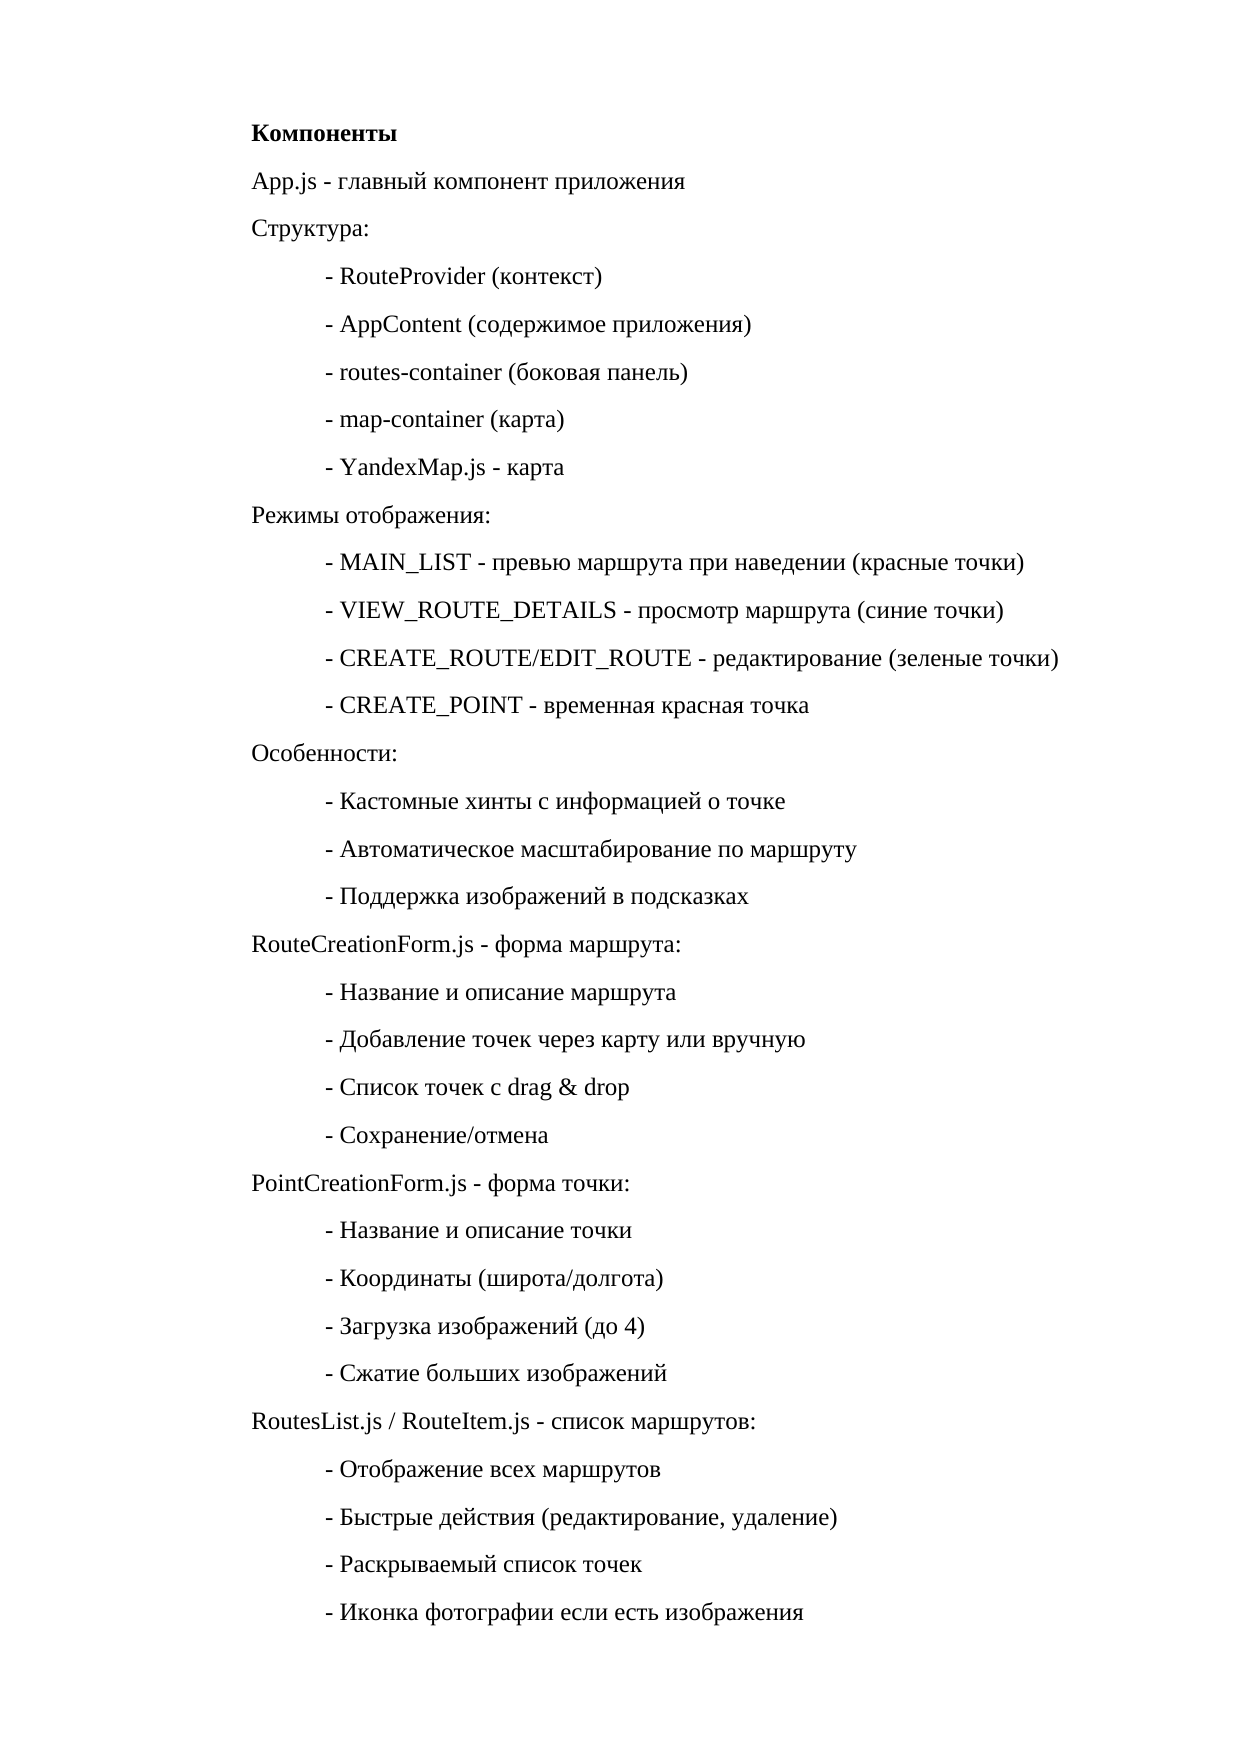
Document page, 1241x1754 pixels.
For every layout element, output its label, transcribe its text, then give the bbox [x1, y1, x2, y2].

text - Список точек с drag & drop [251, 1072, 1152, 1101]
text - Раскрываемый список точек [251, 1549, 1152, 1578]
text - Название и описание точки [251, 1215, 1152, 1244]
text - routes-container (боковая панель) [177, 357, 1152, 385]
text Режимы отображения: [177, 500, 1152, 528]
text RouteCreationForm.js - форма маршрута: [177, 929, 1152, 958]
text - MAIN_LIST - превью маршрута при наведении (красные точки) [251, 547, 1152, 576]
text - Отображение всех маршрутов [251, 1454, 1152, 1483]
text - Кастомные хинты с информацией о точке [251, 786, 1152, 815]
text - Автоматическое масштабирование по маршруту [251, 834, 1152, 862]
text - AppContent (содержимое приложения) [251, 309, 1152, 338]
text App.js - главный компонент приложения [177, 166, 1152, 194]
text - YandexMap.js - карта [251, 452, 1152, 481]
text - Поддержка изображений в подсказках [251, 881, 1152, 910]
text - RouteProvider (контекст) [251, 261, 1152, 290]
text Компоненты [177, 118, 1152, 147]
text - CREATE_POINT - временная красная точка [251, 691, 1152, 719]
text - Загрузка изображений (до 4) [251, 1311, 1152, 1339]
text - VIEW_ROUTE_DETAILS - просмотр маршрута (синие точки) [251, 595, 1152, 624]
text - Иконка фотографии если есть изображения [251, 1597, 1152, 1626]
text Особенности: [177, 738, 1152, 767]
text - CREATE_ROUTE/EDIT_ROUTE - редактирование (зеленые точки) [251, 643, 1152, 672]
text Структура: [177, 213, 1152, 242]
text - Сохранение/отмена [251, 1120, 1152, 1149]
text - Сжатие больших изображений [251, 1358, 1152, 1387]
text - Быстрые действия (редактирование, удаление) [251, 1502, 1152, 1530]
text - Название и описание маршрута [251, 977, 1152, 1006]
text - Добавление точек через карту или вручную [251, 1024, 1152, 1053]
text RoutesList.js / RouteItem.js - список маршрутов: [177, 1406, 1152, 1435]
text - Координаты (широта/долгота) [251, 1263, 1152, 1292]
text - map-container (карта) [251, 404, 1152, 433]
text PointCreationForm.js - форма точки: [177, 1168, 1152, 1196]
